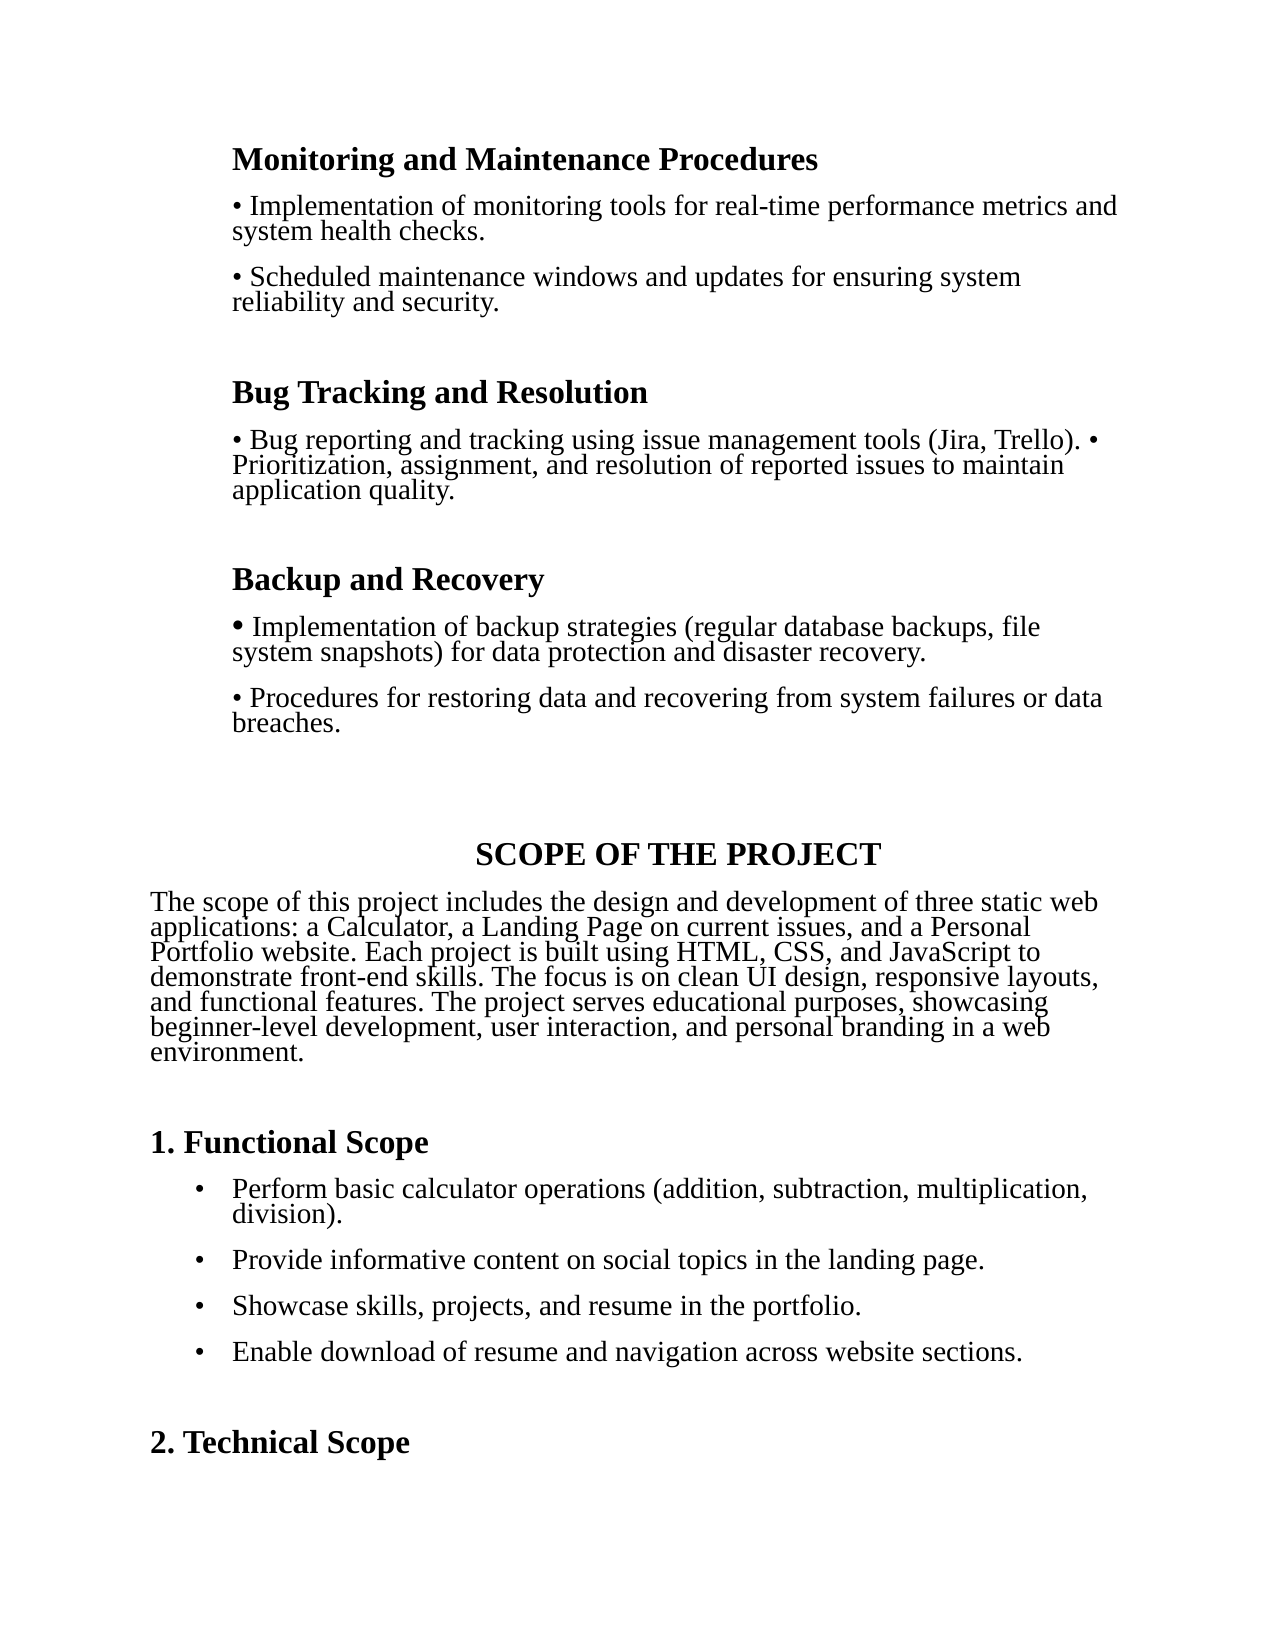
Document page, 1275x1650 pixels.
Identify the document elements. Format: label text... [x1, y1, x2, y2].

list Showcase skills, projects, and resume in the portfolio. [194, 1296, 1125, 1321]
text Monitoring and Maintenance Procedures [232, 150, 1125, 175]
text Bug Tracking and Resolution [232, 383, 1125, 408]
text Backup and Recovery [232, 571, 1125, 596]
text • Procedures for restoring data and recovering from system failures or data breaches. [232, 687, 1125, 737]
text • Implementation of monitoring tools for real-time performance metrics and system health checks. [232, 196, 1125, 246]
text SCOPE OF THE PROJECT [232, 846, 1125, 871]
text The scope of this project includes the design and development of three static web applications: a Calculator, a Landing Page on current issues, and a Personal Portfolio website. Each project is built using HTML, CSS, and JavaScript to demonstrate front-end skills. The focus is on clean UI design, responsive layouts, and functional features. The project serves educational purposes, showcasing beginner-level development, user interaction, and personal branding in a web environment. [150, 891, 1125, 1066]
text • Implementation of backup strategies (regular database backups, file system snapshots) for data protection and disaster recovery. [232, 617, 1125, 667]
list Perform basic calculator operations (addition, subtraction, multiplication, division). [194, 1179, 1125, 1229]
list Provide informative content on social topics in the landing page. [194, 1250, 1125, 1275]
text 2. Technical Scope [150, 1433, 1125, 1458]
text • Scheduled maintenance windows and updates for ensuring system reliability and security. [232, 267, 1125, 317]
list Enable download of resume and navigation across website sections. [194, 1341, 1125, 1366]
text • Bug reporting and tracking using issue management tools (Jira, Trello). • Prioritization, assignment, and resolution of reported issues to maintain application quality. [232, 429, 1125, 504]
text 1. Functional Scope [150, 1133, 1125, 1158]
